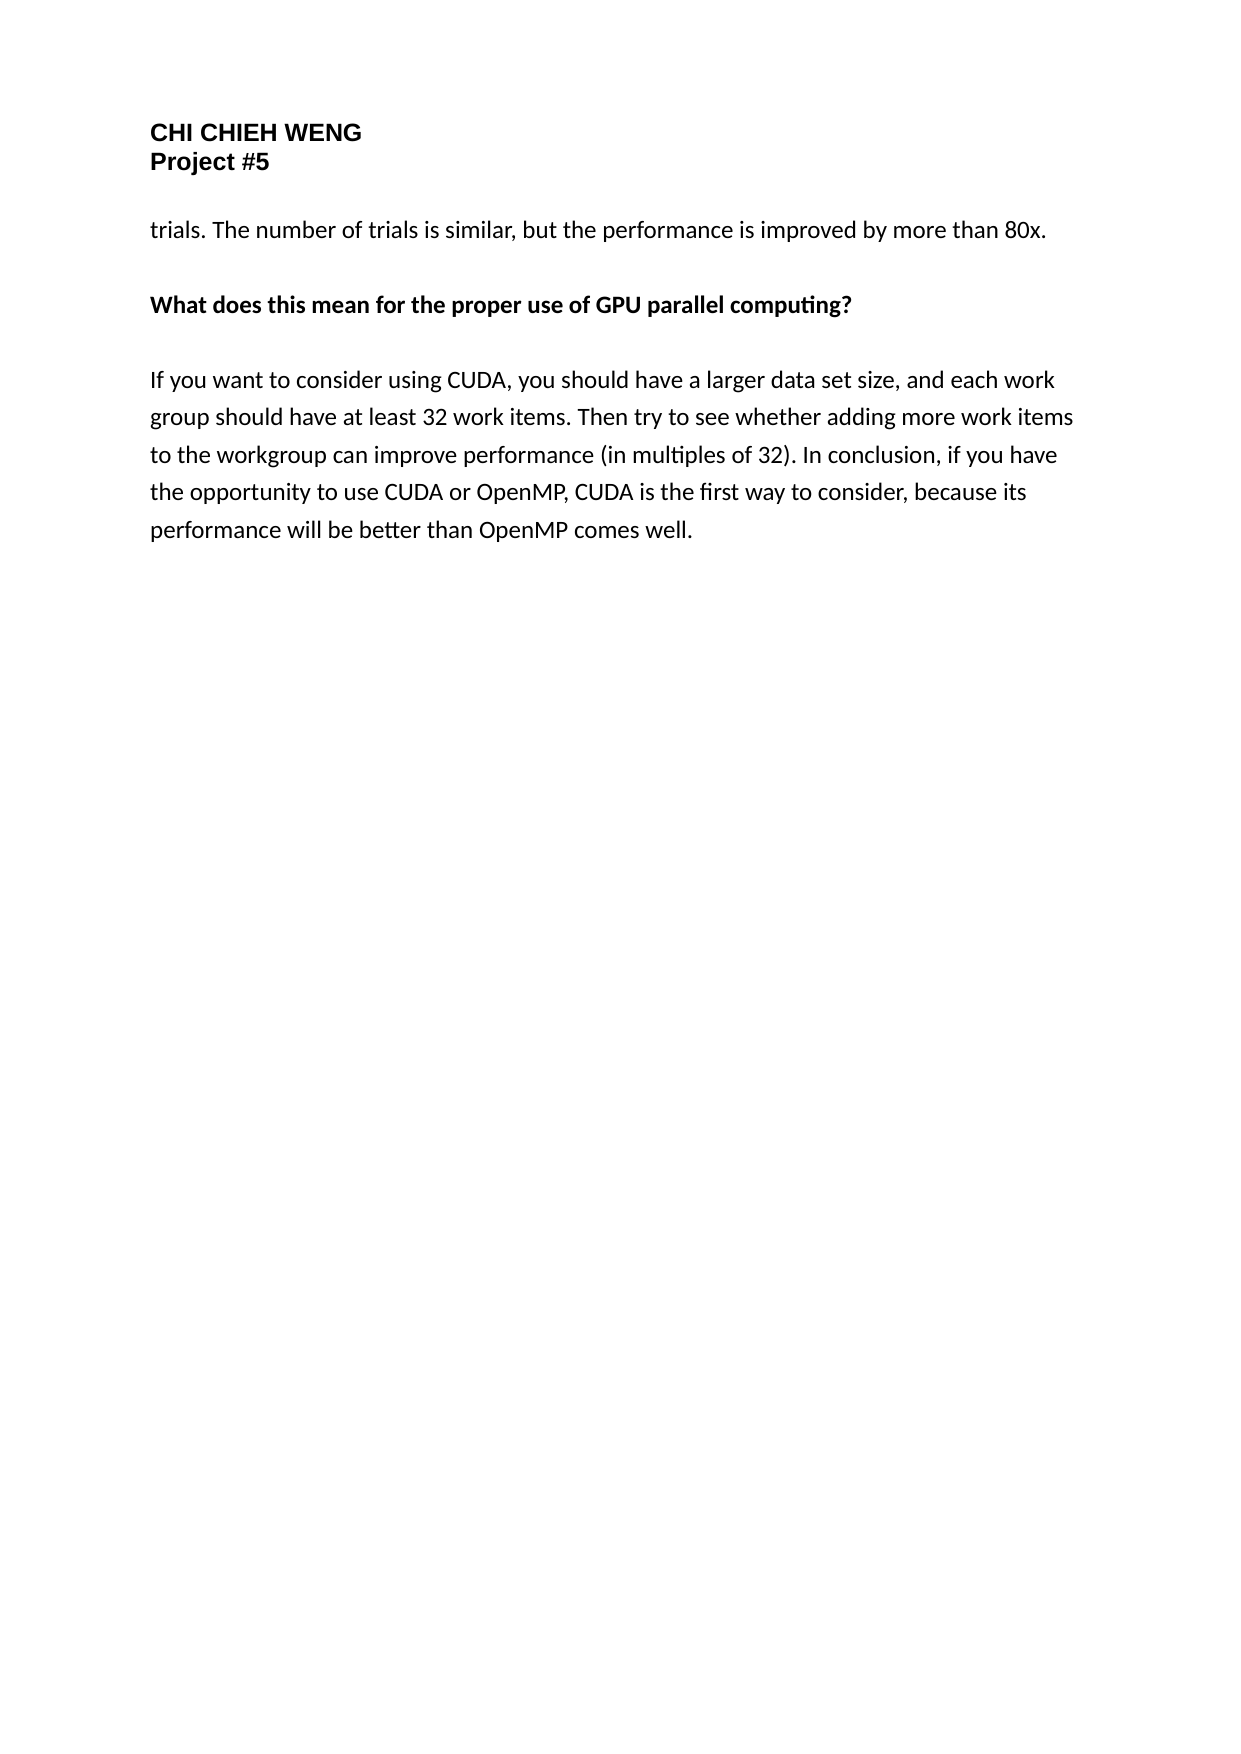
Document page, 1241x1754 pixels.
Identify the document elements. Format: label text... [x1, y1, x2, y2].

text If you want to consider using CUDA, you should have a larger data set size, and each work group should have at least 32 work items. Then try to see whether adding more work items to the workgroup can improve performance (in multiples of 32). In conclusion, if you have the opportunity to use CUDA or OpenMP, CUDA is the first way to consider, because its performance will be better than OpenMP comes well. [150, 360, 1090, 548]
text What does this mean for the proper use of GPU parallel computing? [150, 285, 1090, 323]
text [150, 210, 1090, 248]
